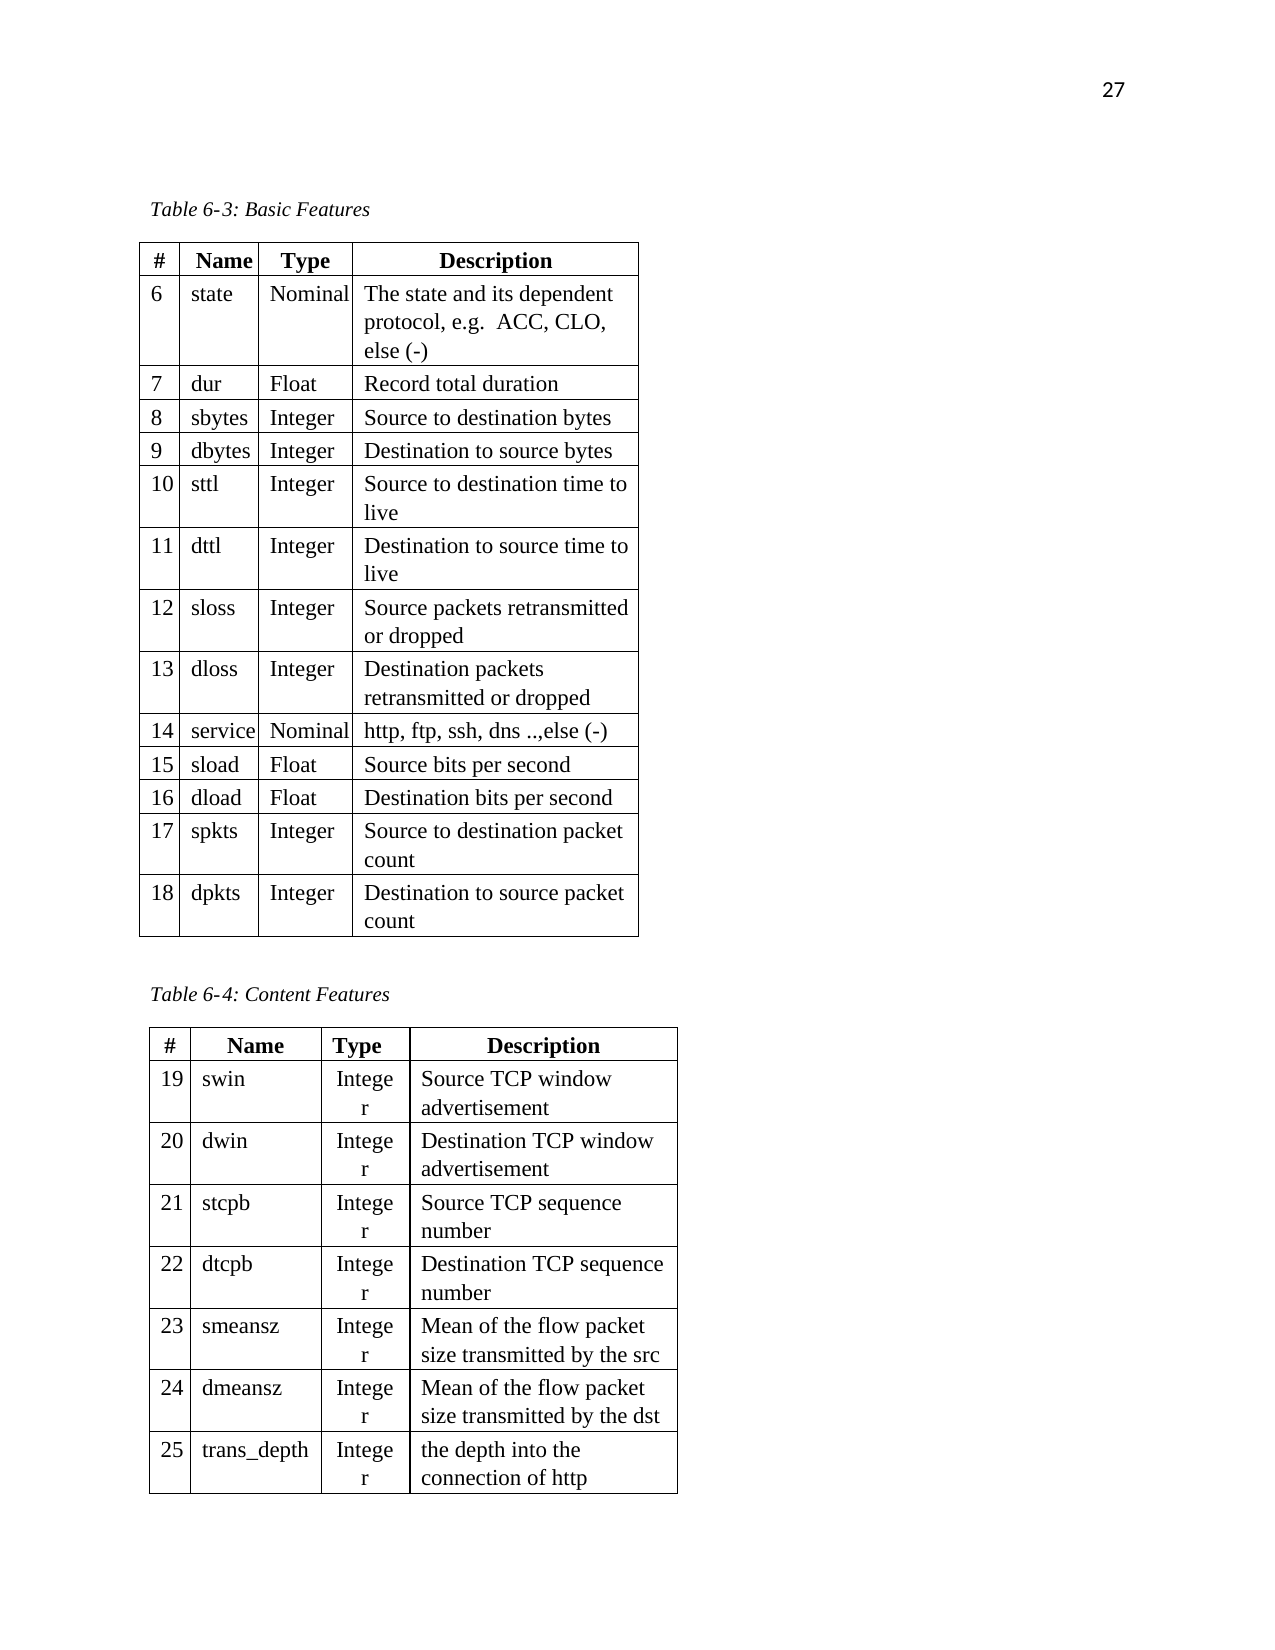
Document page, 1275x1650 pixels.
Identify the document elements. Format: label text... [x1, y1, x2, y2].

table_cell Float [259, 747, 352, 779]
table_cell dtcpb [191, 1247, 321, 1307]
table_cell Source to destination bytes [353, 400, 638, 432]
text Table 6-3: Basic Features [150, 197, 1125, 221]
table_cell 20 [150, 1123, 190, 1184]
table_cell dwin [191, 1123, 321, 1184]
table_cell 13 [140, 652, 179, 712]
table_cell Mean of the flow packet size transmitted by the src [411, 1309, 677, 1369]
table_cell 6 [140, 276, 179, 365]
table_cell Float [259, 366, 352, 399]
table_header Description [411, 1028, 677, 1060]
table_cell Destination to source packet count [353, 875, 638, 936]
table_header Type [322, 1028, 409, 1060]
table_cell 7 [140, 366, 179, 399]
table_cell service [180, 714, 258, 746]
table_cell 24 [150, 1370, 190, 1431]
table_cell Integer [322, 1061, 409, 1122]
table_cell dttl [180, 528, 258, 589]
table_cell Integer [259, 875, 352, 936]
table_cell 15 [140, 747, 179, 779]
text Table 6-4: Content Features [150, 982, 1125, 1006]
table_cell Destination to source bytes [353, 433, 638, 465]
table_cell The state and its dependent protocol, e.g. ACC, CLO, else (-) [353, 276, 638, 365]
table_cell Integer [259, 433, 352, 465]
table_cell 11 [140, 528, 179, 589]
table_cell 17 [140, 814, 179, 874]
table_cell dloss [180, 652, 258, 712]
table_cell swin [191, 1061, 321, 1122]
table_cell Integer [322, 1185, 409, 1246]
table_header Name [191, 1028, 321, 1060]
table_cell Source TCP window advertisement [411, 1061, 677, 1122]
table_cell Mean of the flow packet size transmitted by the dst [411, 1370, 677, 1431]
table_cell 14 [140, 714, 179, 746]
table_cell http, ftp, ssh, dns ..,else (-) [353, 714, 638, 746]
table_cell Integer [259, 400, 352, 432]
table_cell 16 [140, 780, 179, 812]
table_cell dbytes [180, 433, 258, 465]
table_cell Integer [259, 466, 352, 527]
table_cell sload [180, 747, 258, 779]
table_cell Destination bits per second [353, 780, 638, 812]
table_cell Record total duration [353, 366, 638, 399]
table_cell Source bits per second [353, 747, 638, 779]
table_cell Integer [322, 1309, 409, 1369]
table_cell Integer [259, 590, 352, 651]
table_cell Integer [259, 814, 352, 874]
table_cell Nominal [259, 714, 352, 746]
table_header Description [353, 243, 638, 275]
table_cell Integer [322, 1432, 409, 1493]
table_cell Integer [259, 652, 352, 712]
table_cell spkts [180, 814, 258, 874]
table_cell Destination packets retransmitted or dropped [353, 652, 638, 712]
table_cell sloss [180, 590, 258, 651]
table_cell Nominal [259, 276, 352, 365]
table_cell 22 [150, 1247, 190, 1307]
table_cell Integer [259, 528, 352, 589]
table_cell stcpb [191, 1185, 321, 1246]
table_cell Source to destination packet count [353, 814, 638, 874]
table_cell 18 [140, 875, 179, 936]
table_cell Source to destination time to live [353, 466, 638, 527]
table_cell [411, 1432, 677, 1493]
table_cell Destination TCP sequence number [411, 1247, 677, 1307]
table_header # [140, 243, 179, 275]
table_cell Destination TCP window advertisement [411, 1123, 677, 1184]
table_header Name [180, 243, 258, 275]
table_cell Source packets retransmitted or dropped [353, 590, 638, 651]
table_cell dpkts [180, 875, 258, 936]
table_header Type [259, 243, 352, 275]
table_cell Integer [322, 1123, 409, 1184]
table_cell sbytes [180, 400, 258, 432]
table_header # [150, 1028, 190, 1060]
table_cell 19 [150, 1061, 190, 1122]
table_cell Destination to source time to live [353, 528, 638, 589]
table_cell trans_depth [191, 1432, 321, 1493]
table_cell 9 [140, 433, 179, 465]
table_cell 10 [140, 466, 179, 527]
table_cell 23 [150, 1309, 190, 1369]
table_cell Source TCP sequence number [411, 1185, 677, 1246]
table_cell 12 [140, 590, 179, 651]
table_cell Integer [322, 1370, 409, 1431]
table_cell dur [180, 366, 258, 399]
table_cell dmeansz [191, 1370, 321, 1431]
table_cell 8 [140, 400, 179, 432]
table_cell state [180, 276, 258, 365]
table_cell 21 [150, 1185, 190, 1246]
table_cell smeansz [191, 1309, 321, 1369]
table_cell dload [180, 780, 258, 812]
table_cell Float [259, 780, 352, 812]
table_cell sttl [180, 466, 258, 527]
table_cell Integer [322, 1247, 409, 1307]
table_cell 25 [150, 1432, 190, 1493]
